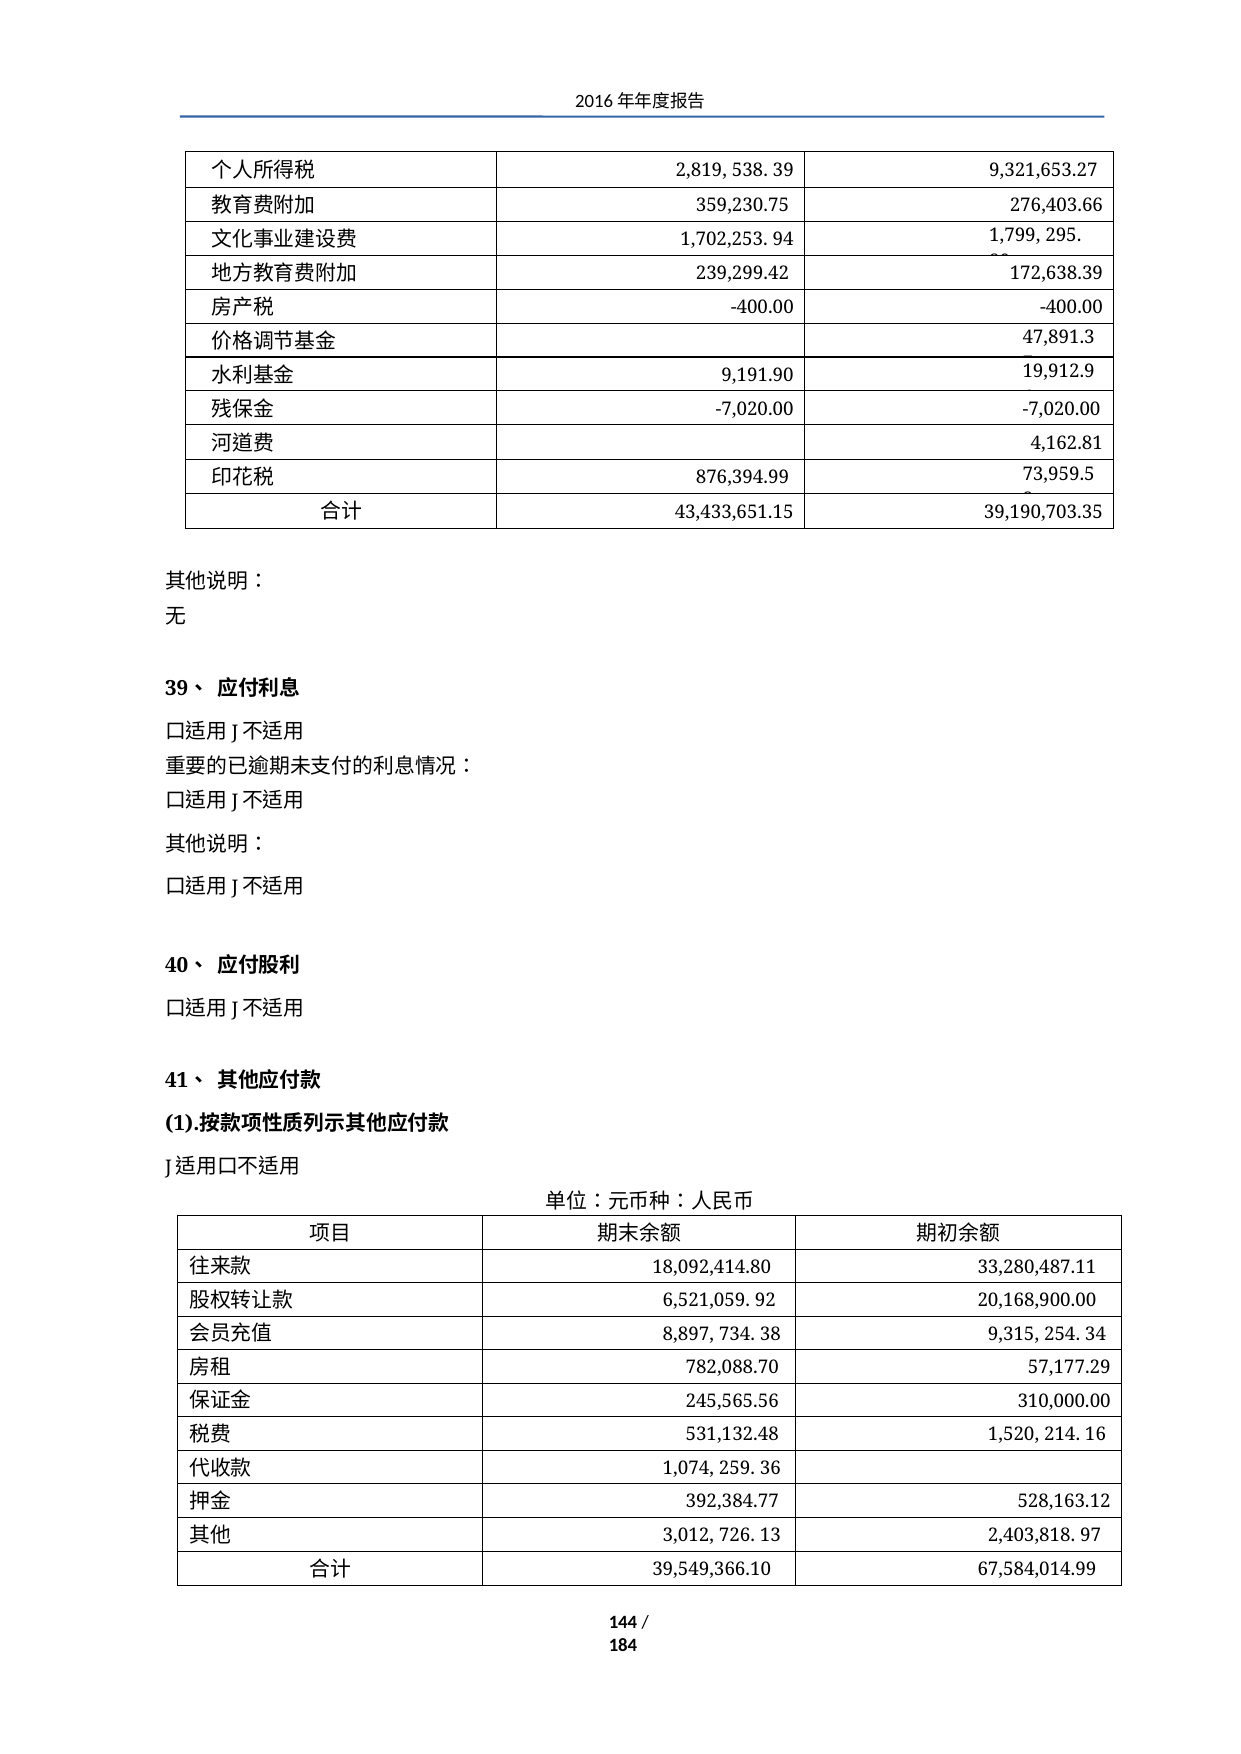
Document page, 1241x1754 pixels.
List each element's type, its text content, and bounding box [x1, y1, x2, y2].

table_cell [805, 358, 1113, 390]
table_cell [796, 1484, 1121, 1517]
text 其他说明： [165, 566, 1134, 595]
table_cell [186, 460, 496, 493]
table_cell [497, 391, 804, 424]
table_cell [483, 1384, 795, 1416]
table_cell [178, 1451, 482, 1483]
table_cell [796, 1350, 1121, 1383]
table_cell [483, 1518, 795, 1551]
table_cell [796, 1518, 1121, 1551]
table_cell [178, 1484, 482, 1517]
text (1).按款项性质列示其他应付款 [165, 1108, 1134, 1137]
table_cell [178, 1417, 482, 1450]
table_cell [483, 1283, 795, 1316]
text 无 [165, 601, 1134, 629]
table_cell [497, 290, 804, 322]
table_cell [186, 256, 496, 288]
text 口适用J不适用 [165, 786, 1134, 814]
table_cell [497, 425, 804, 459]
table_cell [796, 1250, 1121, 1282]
text 41、 其他应付款 [165, 1065, 1134, 1094]
text 其他说明： [165, 829, 1134, 857]
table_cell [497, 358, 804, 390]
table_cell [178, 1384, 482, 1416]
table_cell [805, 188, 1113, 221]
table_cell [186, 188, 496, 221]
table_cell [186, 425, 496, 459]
text 口适用J不适用 [165, 993, 1134, 1022]
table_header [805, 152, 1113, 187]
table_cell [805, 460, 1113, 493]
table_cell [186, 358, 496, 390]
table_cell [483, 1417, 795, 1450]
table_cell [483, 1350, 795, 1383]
text 40、 应付股利 [165, 950, 1134, 978]
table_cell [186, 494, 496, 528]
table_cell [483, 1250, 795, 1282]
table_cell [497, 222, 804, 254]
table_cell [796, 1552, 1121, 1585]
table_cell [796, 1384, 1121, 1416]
text 口适用J不适用 [165, 872, 1134, 900]
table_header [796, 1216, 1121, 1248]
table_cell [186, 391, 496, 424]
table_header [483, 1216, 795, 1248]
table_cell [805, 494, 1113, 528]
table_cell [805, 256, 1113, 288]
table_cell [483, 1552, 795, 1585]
text J适用口不适用 [165, 1151, 1134, 1180]
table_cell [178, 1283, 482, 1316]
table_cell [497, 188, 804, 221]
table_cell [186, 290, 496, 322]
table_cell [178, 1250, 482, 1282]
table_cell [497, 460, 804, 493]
text 39、 应付利息 [165, 673, 1134, 702]
text 重要的已逾期未支付的利息情况： [165, 751, 1134, 779]
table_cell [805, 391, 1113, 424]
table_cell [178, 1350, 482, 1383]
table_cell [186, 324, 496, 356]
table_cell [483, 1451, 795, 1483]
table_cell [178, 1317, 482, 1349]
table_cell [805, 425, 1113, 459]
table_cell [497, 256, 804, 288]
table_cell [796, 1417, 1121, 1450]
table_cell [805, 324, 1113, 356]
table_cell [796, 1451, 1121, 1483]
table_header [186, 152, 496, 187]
text 单位：元币种：人民币 [165, 1186, 1134, 1214]
text 口适用J不适用 [165, 716, 1134, 745]
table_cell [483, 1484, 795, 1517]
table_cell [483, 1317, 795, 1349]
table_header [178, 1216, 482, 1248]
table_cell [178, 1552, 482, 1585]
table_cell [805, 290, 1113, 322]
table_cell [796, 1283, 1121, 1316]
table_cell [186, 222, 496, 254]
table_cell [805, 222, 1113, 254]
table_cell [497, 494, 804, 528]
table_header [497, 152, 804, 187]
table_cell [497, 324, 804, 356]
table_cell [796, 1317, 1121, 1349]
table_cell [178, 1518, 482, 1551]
